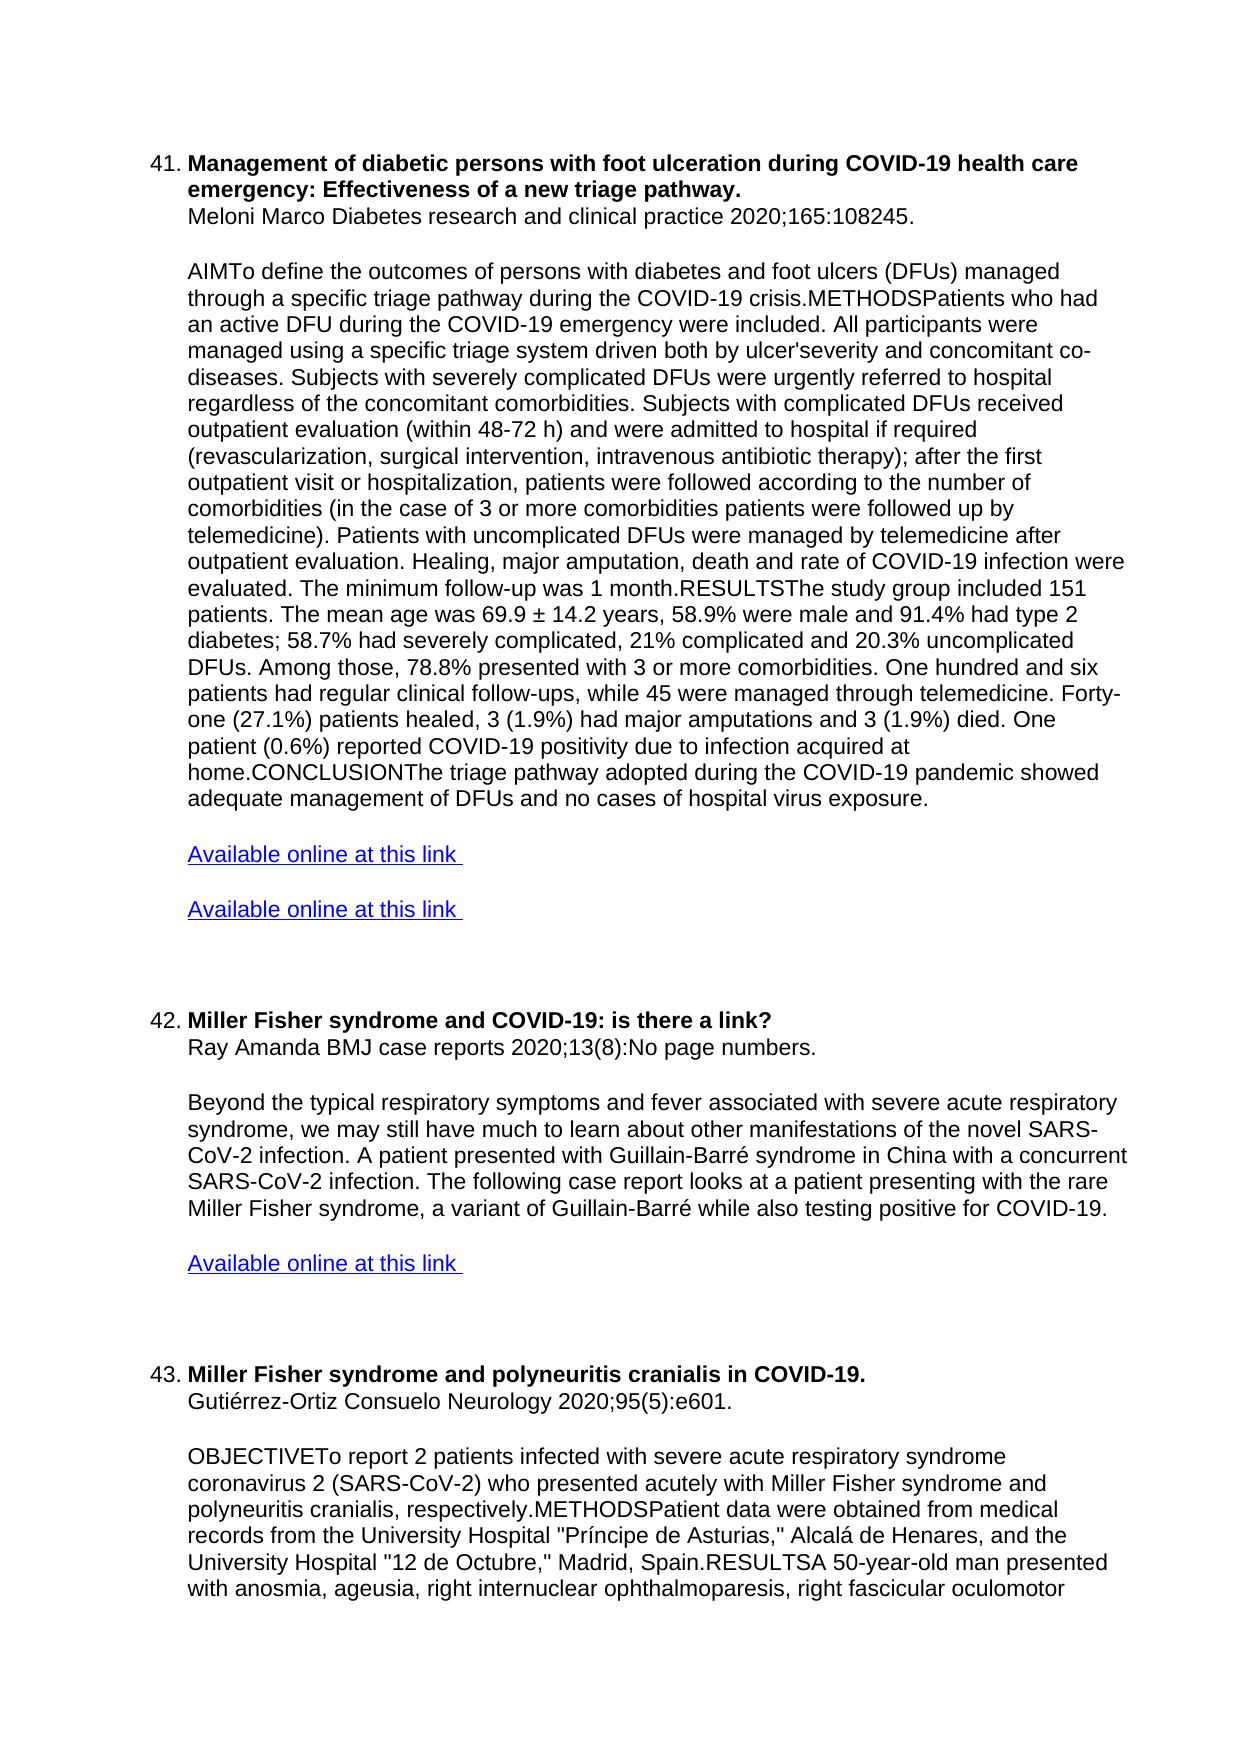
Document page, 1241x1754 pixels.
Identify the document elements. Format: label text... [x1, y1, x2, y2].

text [187, 1443, 1128, 1601]
text Available online at this link [187, 1250, 1128, 1277]
text Beyond the typical respiratory symptoms and fever associated with severe acute respiratory syndrome, we may still have much to learn about other manifestations of the novel SARS-CoV-2 infection. A patient presented with Guillain-Barré syndrome in China with a concurrent SARS-CoV-2 infection. The following case report looks at a patient presenting with the rare Miller Fisher syndrome, a variant of Guillain-Barré while also testing positive for COVID-19. [187, 1089, 1128, 1221]
text Available online at this link [187, 841, 1128, 867]
list Miller Fisher syndrome and COVID-19: is there a link? Ray Amanda BMJ case reports 2020;13(8):No page numbers. [150, 1007, 1128, 1060]
text AIMTo define the outcomes of persons with diabetes and foot ulcers (DFUs) managed through a specific triage pathway during the COVID-19 crisis.METHODSPatients who had an active DFU during the COVID-19 emergency were included. All participants were managed using a specific triage system driven both by ulcer'severity and concomitant co-diseases. Subjects with severely complicated DFUs were urgently referred to hospital regardless of the concomitant comorbidities. Subjects with complicated DFUs received outpatient evaluation (within 48-72 h) and were admitted to hospital if required (revascularization, surgical intervention, intravenous antibiotic therapy); after the first outpatient visit or hospitalization, patients were followed according to the number of comorbidities (in the case of 3 or more comorbidities patients were followed up by telemedicine). Patients with uncomplicated DFUs were managed by telemedicine after outpatient evaluation. Healing, major amputation, death and rate of COVID-19 infection were evaluated. The minimum follow-up was 1 month.RESULTSThe study group included 151 patients. The mean age was 69.9 ± 14.2 years, 58.9% were male and 91.4% had type 2 diabetes; 58.7% had severely complicated, 21% complicated and 20.3% uncomplicated DFUs. Among those, 78.8% presented with 3 or more comorbidities. One hundred and six patients had regular clinical follow-ups, while 45 were managed through telemedicine. Forty-one (27.1%) patients healed, 3 (1.9%) had major amputations and 3 (1.9%) died. One patient (0.6%) reported COVID-19 positivity due to infection acquired at home.CONCLUSIONThe triage pathway adopted during the COVID-19 pandemic showed adequate management of DFUs and no cases of hospital virus exposure. [187, 258, 1128, 812]
text Available online at this link [187, 896, 1128, 923]
list Management of diabetic persons with foot ulceration during COVID-19 health care emergency: Effectiveness of a new triage pathway. Meloni Marco Diabetes research and clinical practice 2020;165:108245. [150, 150, 1128, 229]
list Miller Fisher syndrome and polyneuritis cranialis in COVID-19. Gutiérrez-Ortiz Consuelo Neurology 2020;95(5):e601. [150, 1361, 1128, 1414]
